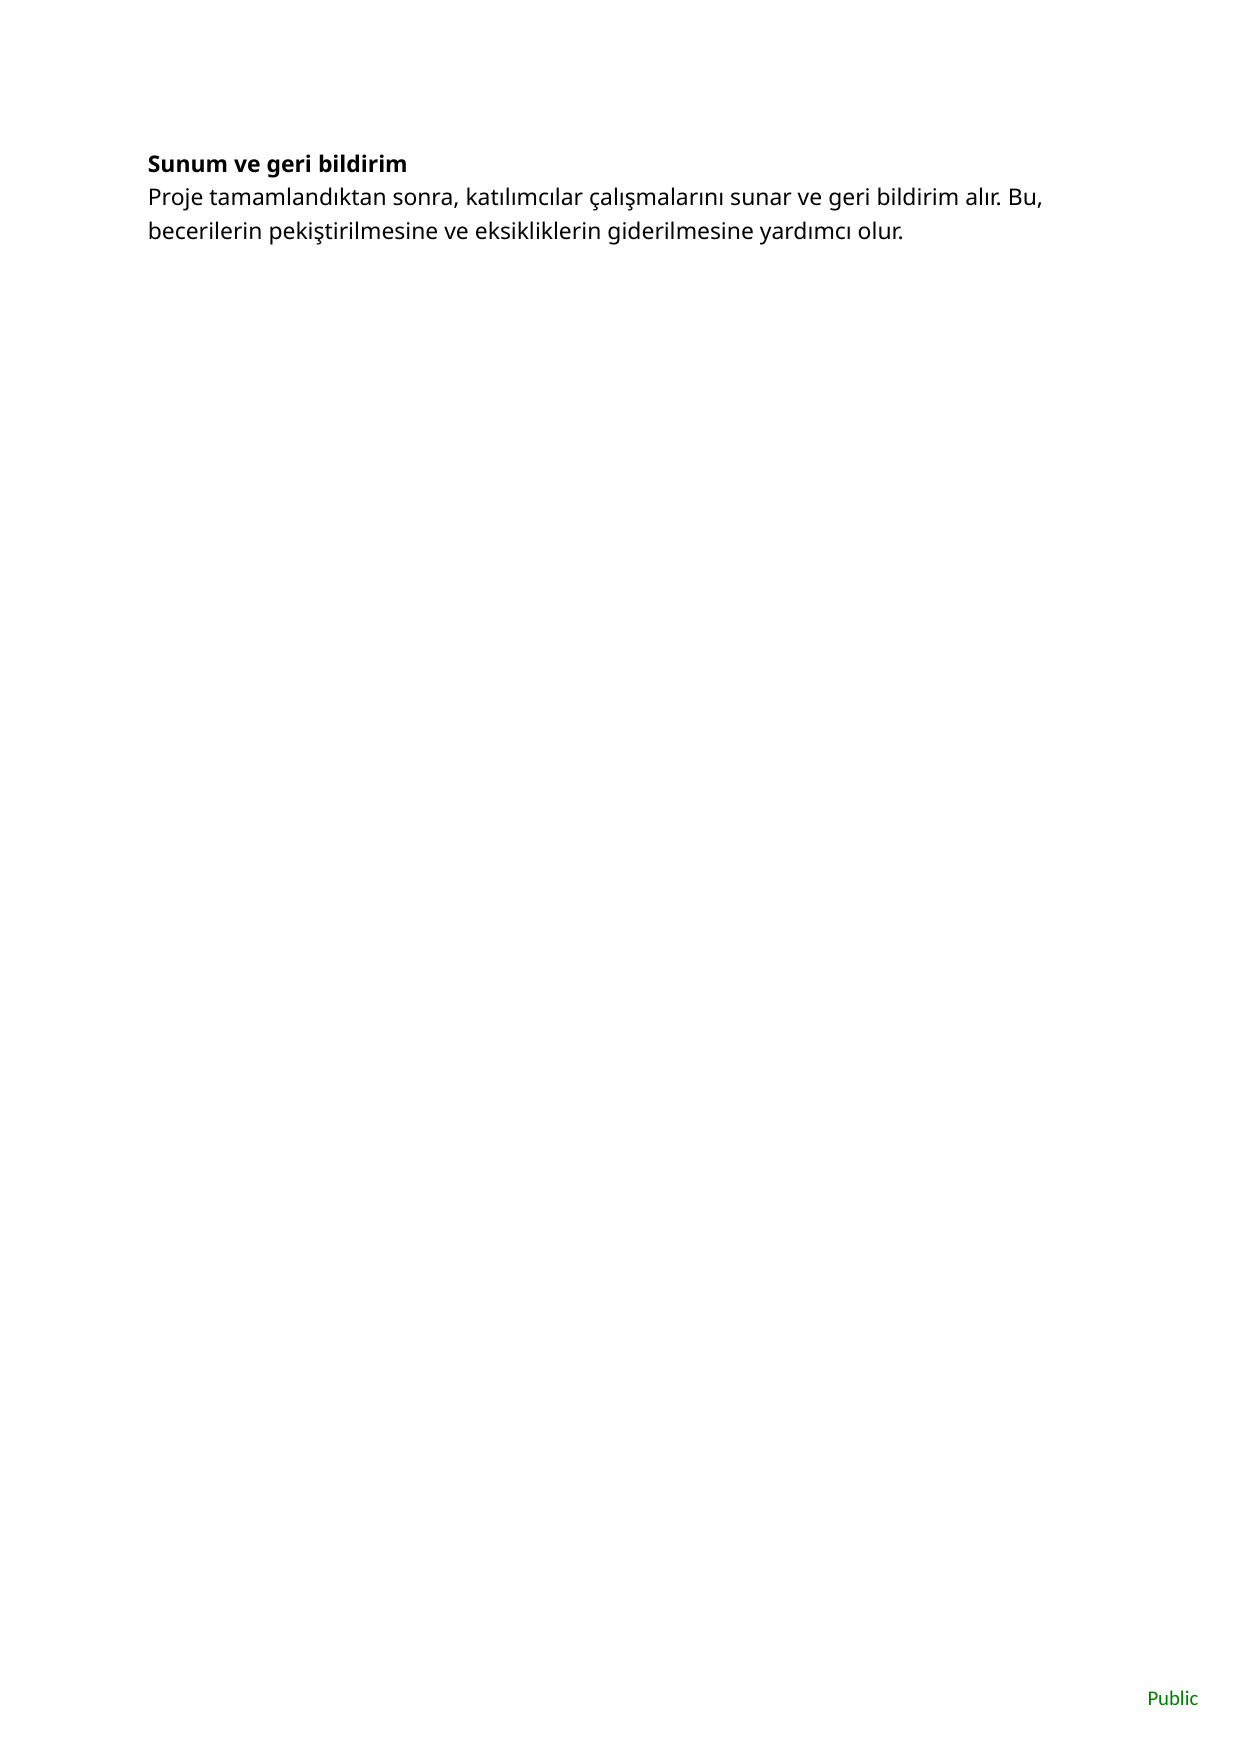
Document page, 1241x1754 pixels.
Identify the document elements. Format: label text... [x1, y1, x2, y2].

text Sunum ve geri bildirim Proje tamamlandıktan sonra, katılımcılar çalışmalarını sunar ve geri bildirim alır. Bu, becerilerin pekiştirilmesine ve eksikliklerin giderilmesine yardımcı olur. [148, 148, 1093, 246]
